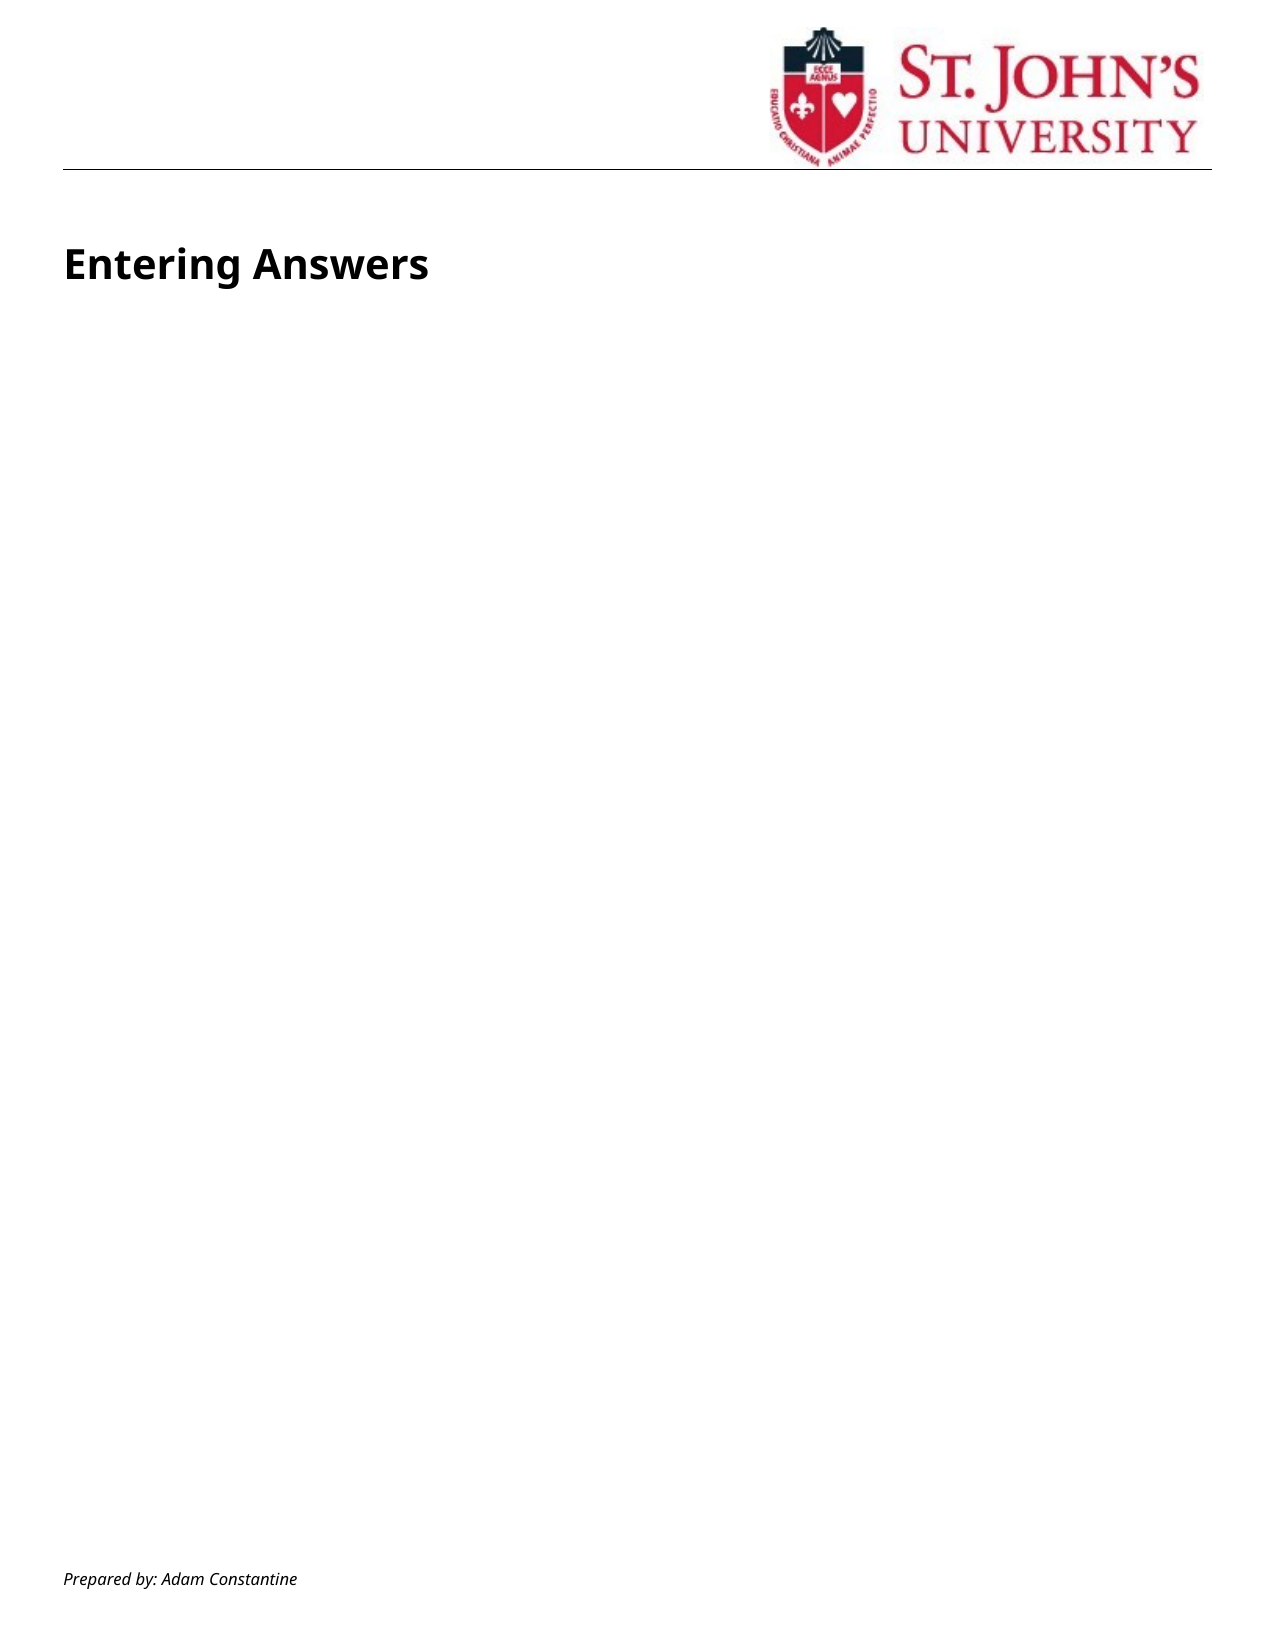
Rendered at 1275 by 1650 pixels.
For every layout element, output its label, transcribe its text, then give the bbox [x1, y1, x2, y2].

subtitle Entering Answers [63, 235, 1212, 292]
picture [769, 27, 1204, 169]
